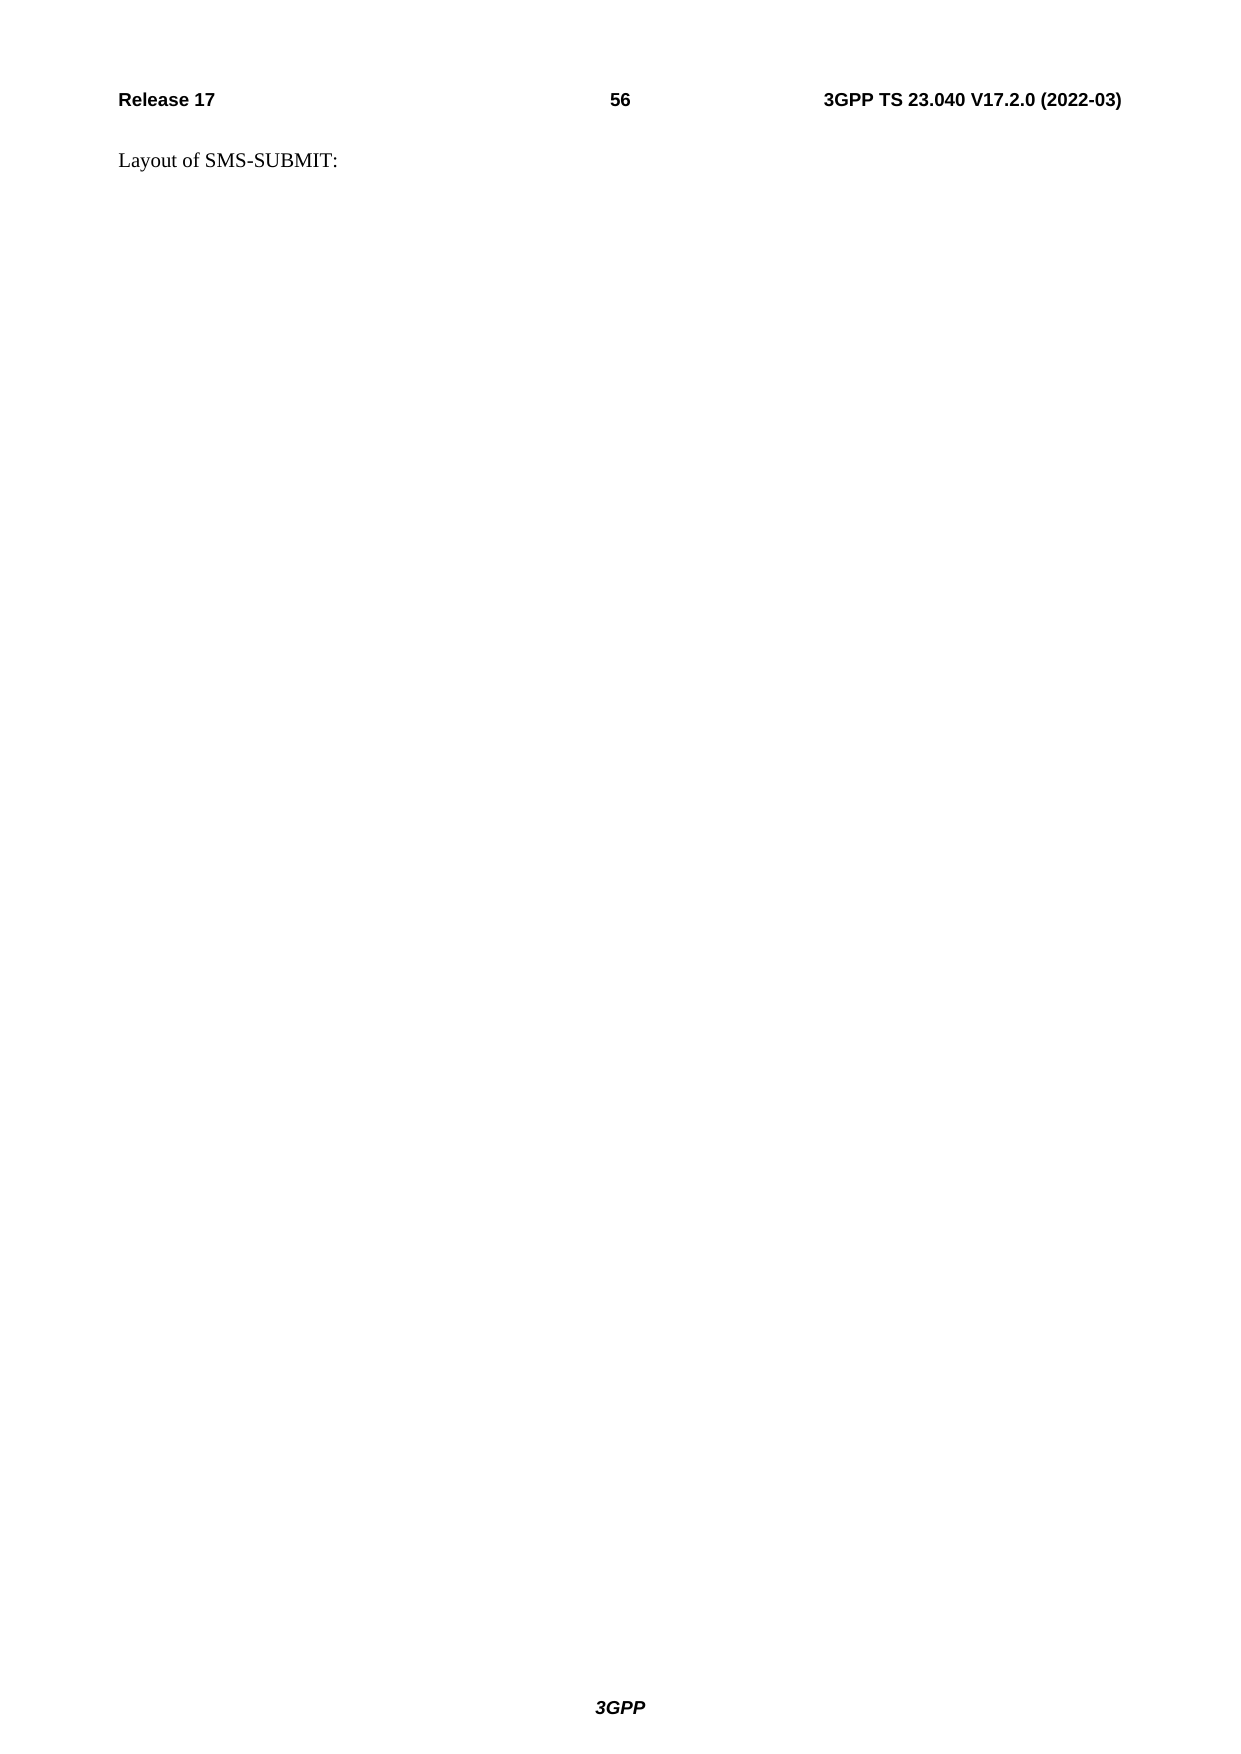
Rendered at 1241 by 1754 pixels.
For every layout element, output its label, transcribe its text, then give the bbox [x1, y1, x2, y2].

text Layout of SMS-SUBMIT: [118, 148, 1122, 172]
